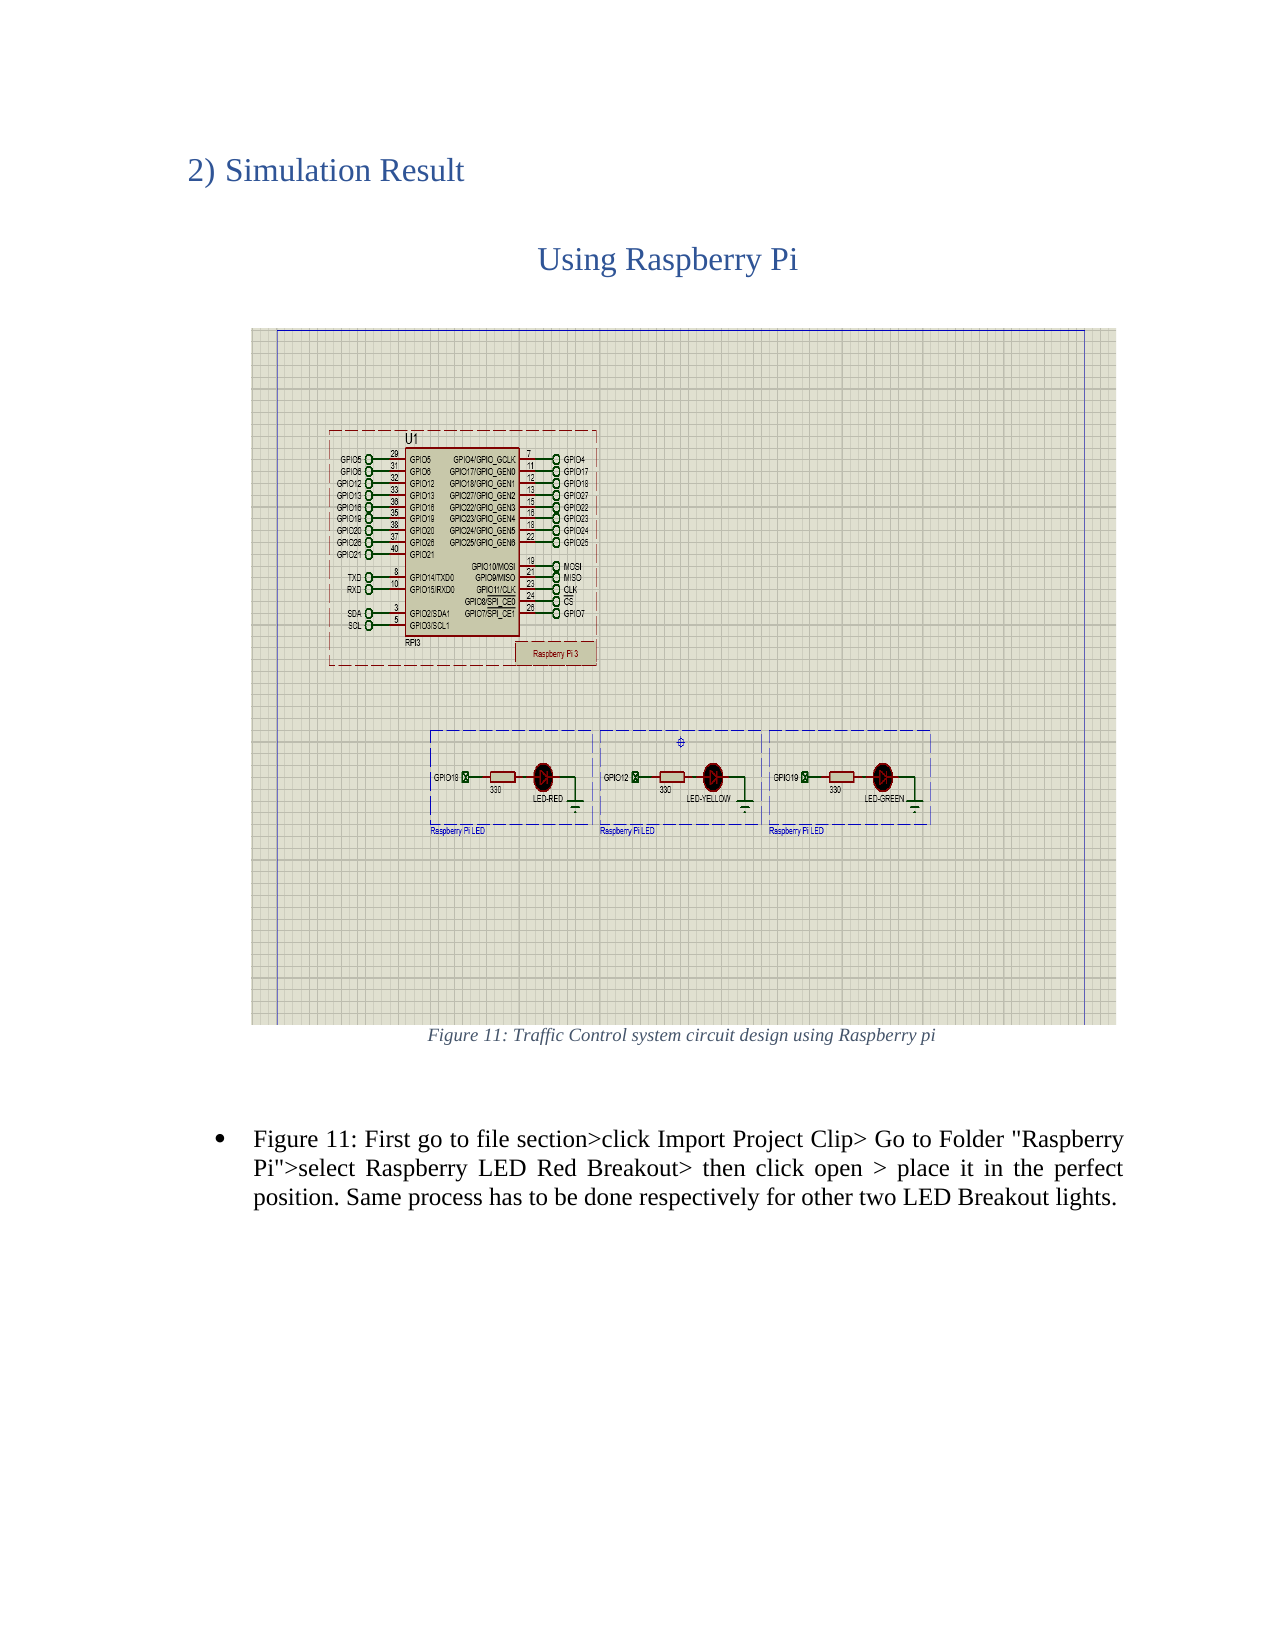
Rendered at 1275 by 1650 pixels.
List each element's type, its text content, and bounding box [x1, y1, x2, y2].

subtitle Simulation Result [187, 150, 1125, 188]
picture [251, 328, 1117, 1025]
subtitle Using Raspberry Pi [210, 239, 1125, 277]
list Figure 11: First go to file section>click Import Project Clip> Go to Folder "Raspberry Pi">select Raspberry LED Red Breakout> then click open > place it in the perfect position. Same process has to be done respectively for other two LED Breakout lights. [216, 1124, 1125, 1211]
